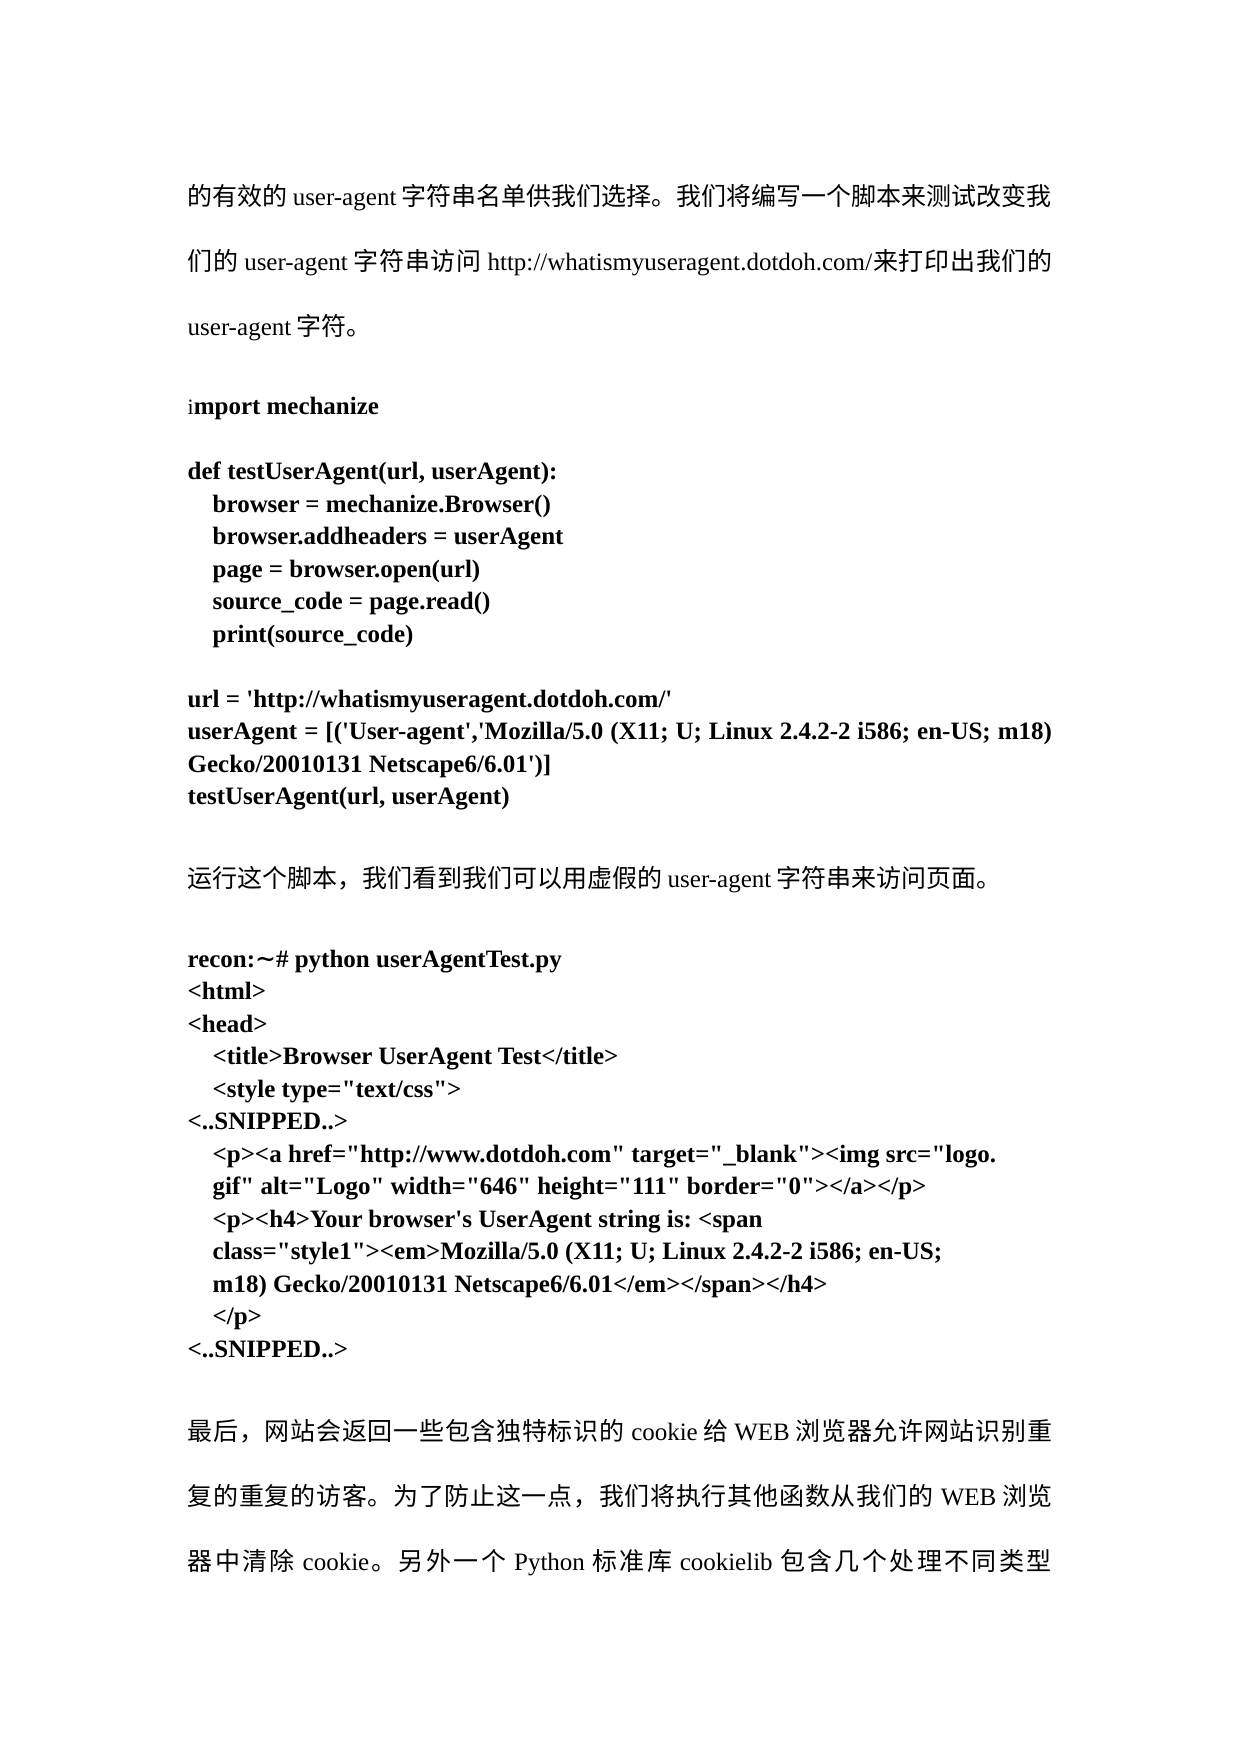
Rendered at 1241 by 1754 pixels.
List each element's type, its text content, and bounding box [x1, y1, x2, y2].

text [187, 1397, 1053, 1592]
text def testUserAgent(url, userAgent): [187, 454, 1053, 487]
text url = 'http://whatismyuseragent.dotdoh.com/' [187, 682, 1053, 714]
text m18) Gecko/20010131 Netscape6/6.01</em></span></h4> [187, 1267, 1053, 1299]
text import mechanize [187, 389, 1053, 422]
text browser = mechanize.Browser() [187, 487, 1053, 519]
text source_code = page.read() [187, 584, 1053, 617]
text <p><a href="http://www.dotdoh.com" target="_blank"><img src="logo. [187, 1137, 1053, 1169]
text browser.addheaders = userAgent [187, 519, 1053, 552]
text <p><h4>Your browser's UserAgent string is: <span [187, 1202, 1053, 1234]
text <head> [187, 1007, 1053, 1039]
text 运行这个脚本，我们看到我们可以用虚假的user-agent字符串来访问页面。 [187, 844, 1053, 909]
text <..SNIPPED..> [187, 1104, 1053, 1137]
text gif" alt="Logo" width="646" height="111" border="0"></a></p> [187, 1169, 1053, 1202]
text userAgent = [('User-agent','Mozilla/5.0 (X11; U; Linux 2.4.2-2 i586; en-US; m18) Gecko/20010131 Netscape6/6.01')] [187, 714, 1053, 779]
text page = browser.open(url) [187, 552, 1053, 584]
text <style type="text/css"> [187, 1072, 1053, 1104]
text </p> [187, 1299, 1053, 1332]
text testUserAgent(url, userAgent) [187, 779, 1053, 812]
text <html> [187, 974, 1053, 1007]
text print(source_code) [187, 617, 1053, 649]
text recon:∼# python userAgentTest.py [187, 942, 1053, 974]
text class="style1"><em>Mozilla/5.0 (X11; U; Linux 2.4.2-2 i586; en-US; [187, 1234, 1053, 1267]
text <..SNIPPED..> [187, 1332, 1053, 1364]
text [187, 162, 1053, 357]
text <title>Browser UserAgent Test</title> [187, 1039, 1053, 1072]
